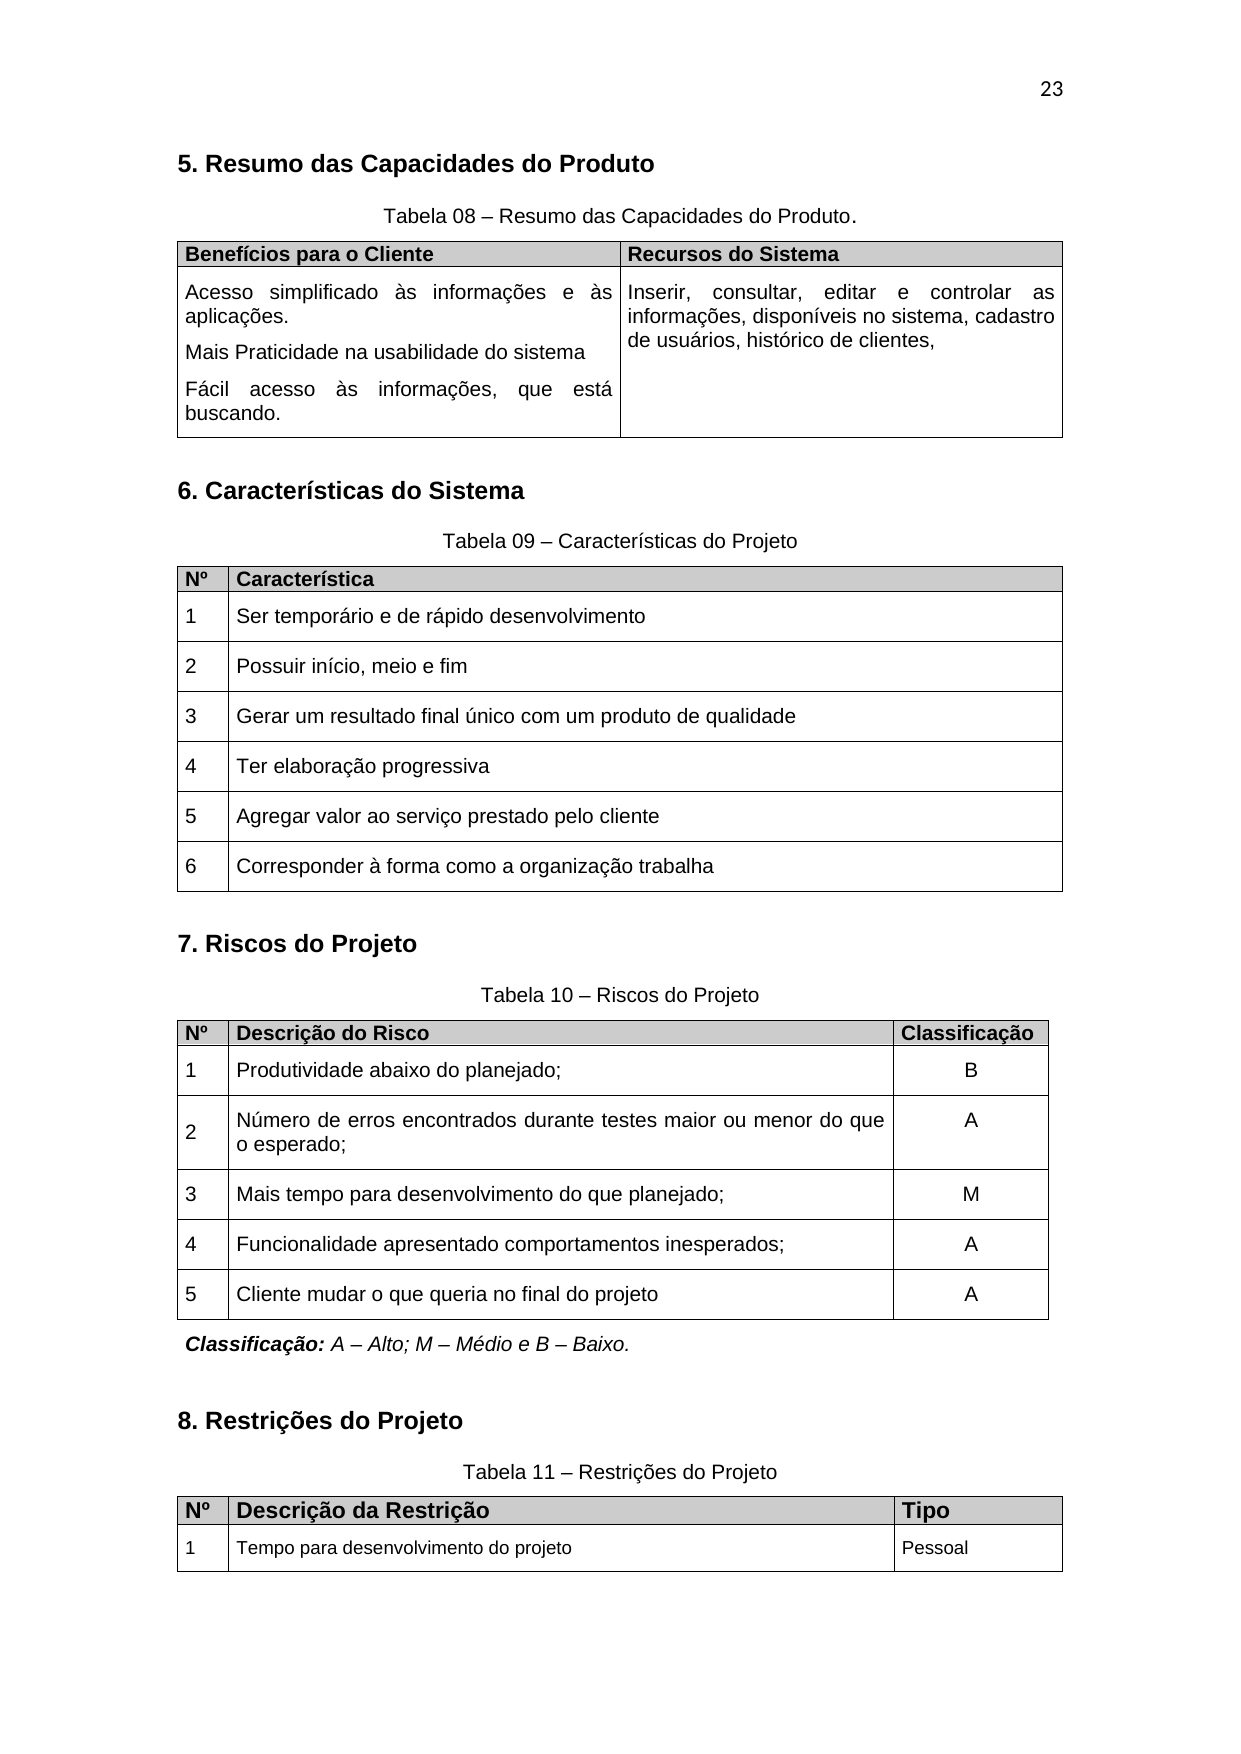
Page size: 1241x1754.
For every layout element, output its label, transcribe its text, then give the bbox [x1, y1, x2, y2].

text Tabela 11 – Restrições do Projeto [177, 1460, 1063, 1484]
table_cell Número de erros encontrados durante testes maior ou menor do que o esperado; [229, 1096, 893, 1168]
table_cell Possuir início, meio e fim [229, 642, 1062, 691]
table_cell Acesso simplificado às informações e às aplicações. Mais Praticidade na usabilidade do sistema Fácil acesso às informações, que está buscando. [178, 267, 620, 437]
table_cell 1 [178, 1525, 228, 1571]
table_cell Funcionalidade apresentado comportamentos inesperados; [229, 1220, 893, 1268]
table_cell Inserir, consultar, editar e controlar as informações, disponíveis no sistema, cadastro de usuários, histórico de clientes, [621, 267, 1062, 437]
table_cell Agregar valor ao serviço prestado pelo cliente [229, 792, 1062, 841]
table_cell Classificação: A – Alto; M – Médio e B – Baixo. [178, 1320, 1048, 1368]
table_header Tipo [895, 1497, 1062, 1524]
table_cell Tempo para desenvolvimento do projeto [229, 1525, 894, 1571]
subtitle 7. Riscos do Projeto [177, 929, 1063, 958]
text Tabela 10 – Riscos do Projeto [177, 983, 1063, 1007]
table_cell B [894, 1046, 1048, 1094]
subtitle 5. Resumo das Capacidades do Produto [177, 149, 1063, 177]
table_header Nº [178, 567, 228, 591]
table_cell Gerar um resultado final único com um produto de qualidade [229, 692, 1062, 741]
table_cell A [894, 1096, 1048, 1168]
table_cell 1 [178, 592, 228, 641]
table_header Recursos do Sistema [621, 242, 1062, 266]
table_header Descrição da Restrição [229, 1497, 894, 1524]
table_header Nº [178, 1497, 228, 1524]
table_cell A [894, 1220, 1048, 1268]
table_cell Cliente mudar o que queria no final do projeto [229, 1270, 893, 1318]
table_cell 2 [178, 642, 228, 691]
table_header Benefícios para o Cliente [178, 242, 620, 266]
table_header Nº [178, 1021, 228, 1044]
table_cell 3 [178, 692, 228, 741]
table_cell 5 [178, 1270, 228, 1318]
table_cell 2 [178, 1096, 228, 1168]
table_header Característica [229, 567, 1062, 591]
subtitle 8. Restrições do Projeto [177, 1406, 1063, 1435]
table_cell Ser temporário e de rápido desenvolvimento [229, 592, 1062, 641]
table_cell A [894, 1270, 1048, 1318]
table_cell Pessoal [895, 1525, 1062, 1571]
table_cell 5 [178, 792, 228, 841]
table_cell Mais tempo para desenvolvimento do que planejado; [229, 1170, 893, 1218]
table_cell 1 [178, 1046, 228, 1094]
subtitle 6. Características do Sistema [177, 476, 1063, 504]
table_cell Ter elaboração progressiva [229, 742, 1062, 791]
table_cell 3 [178, 1170, 228, 1218]
table_cell 6 [178, 842, 228, 891]
table_header Classificação [894, 1021, 1048, 1044]
table_cell Produtividade abaixo do planejado; [229, 1046, 893, 1094]
text Tabela 08 – Resumo das Capacidades do Produto. [177, 202, 1063, 229]
text Tabela 09 – Características do Projeto [177, 529, 1063, 553]
table_cell M [894, 1170, 1048, 1218]
table_header Descrição do Risco [229, 1021, 893, 1044]
table_cell 4 [178, 1220, 228, 1268]
table_cell Corresponder à forma como a organização trabalha [229, 842, 1062, 891]
table_cell 4 [178, 742, 228, 791]
